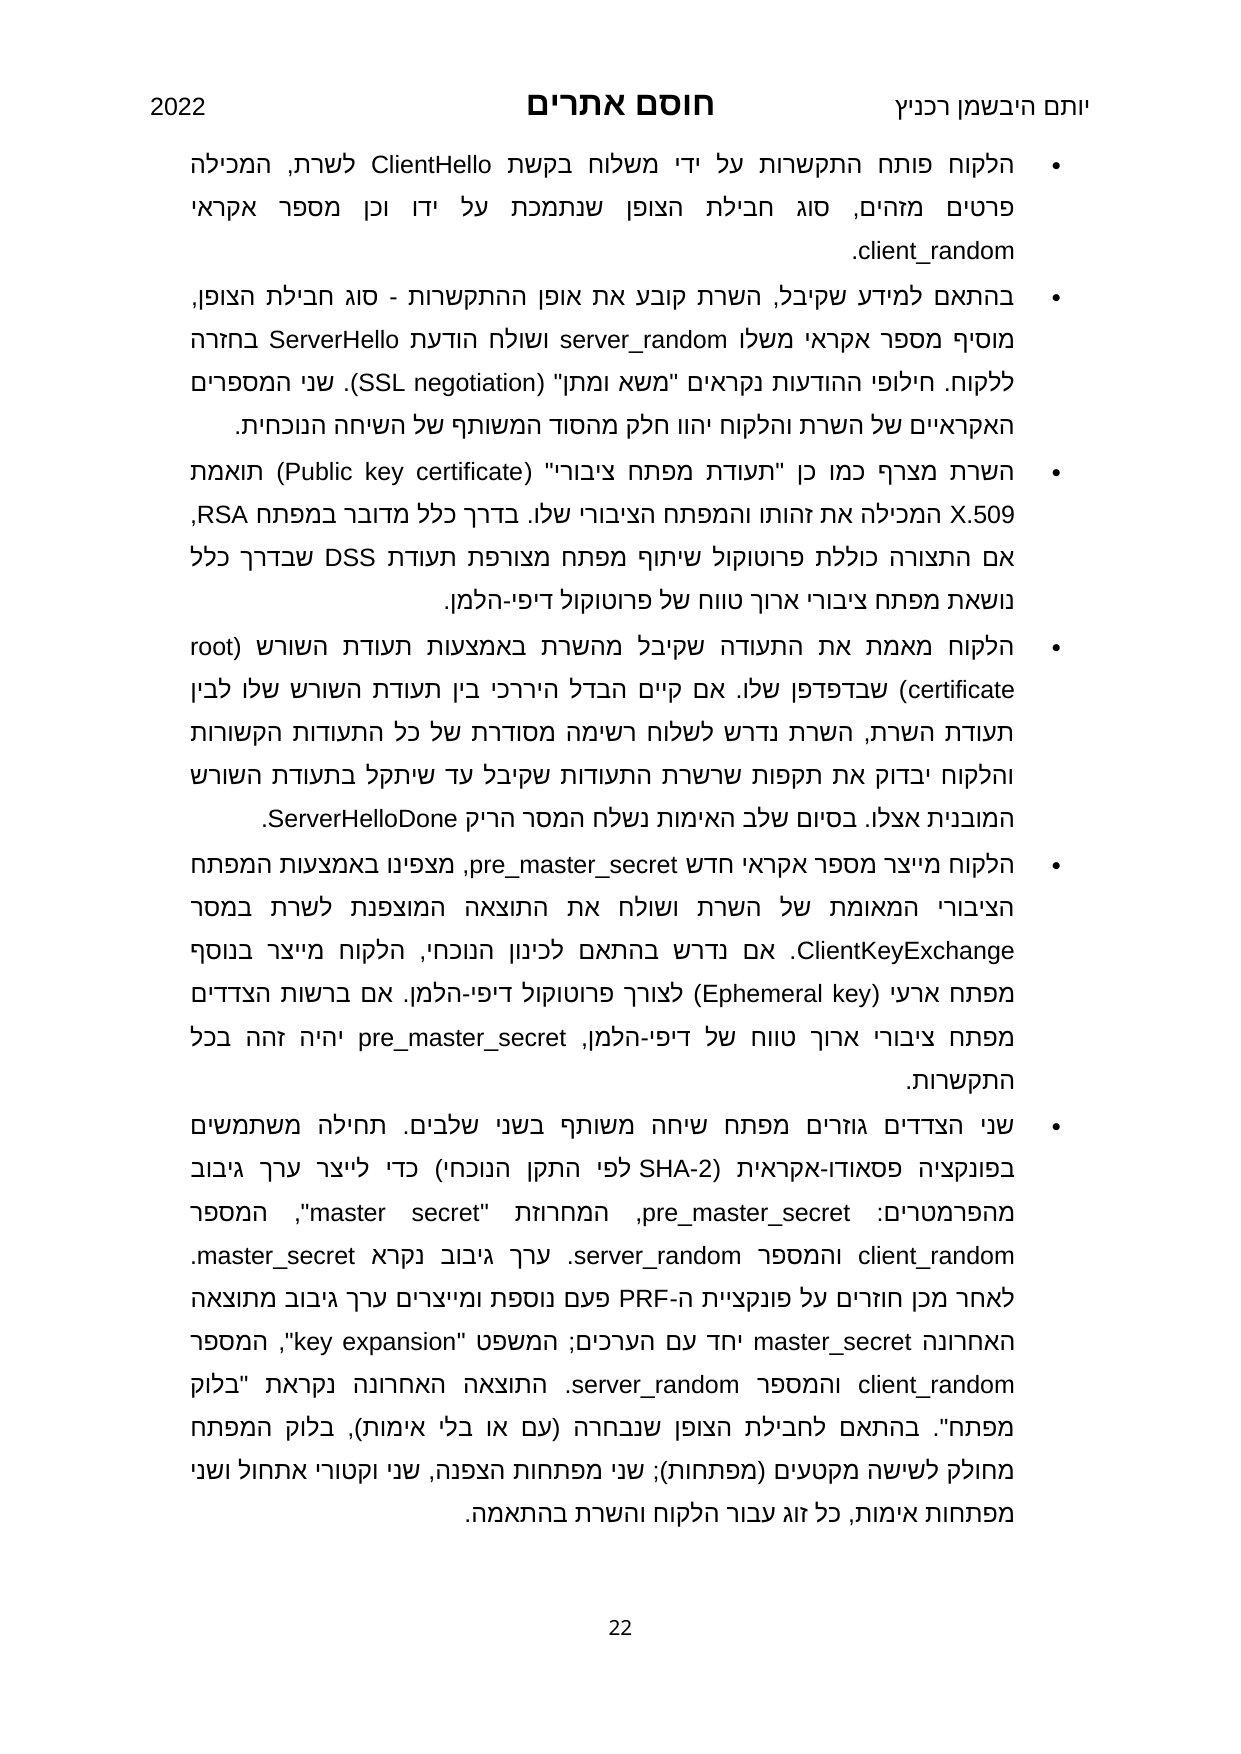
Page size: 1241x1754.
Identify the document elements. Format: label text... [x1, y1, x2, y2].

list הלקוח מייצר מספר אקראי חדש pre_master_secret, מצפינו באמצעות המפתח הציבורי המאומת של השרת ושולח את התוצאה המוצפנת לשרת במסר ClientKeyExchange. אם נדרש בהתאם לכינון הנוכחי, הלקוח מייצר בנוסף מפתח ארעי (Ephemeral key) לצורך פרוטוקול דיפי-הלמן. אם ברשות הצדדים מפתח ציבורי ארוך טווח של דיפי-הלמן, pre_master_secret יהיה זהה בכל התקשרות. [190, 850, 1053, 1094]
list בהתאם למידע שקיבל, השרת קובע את אופן ההתקשרות - סוג חבילת הצופן, מוסיף מספר אקראי משלו server_random ושולח הודעת ServerHello בחזרה ללקוח. חילופי ההודעות נקראים "משא ומתן" (SSL negotiation). שני המספרים האקראיים של השרת והלקוח יהוו חלק מהסוד המשותף של השיחה הנוכחית. [190, 282, 1053, 440]
list שני הצדדים גוזרים מפתח שיחה משותף בשני שלבים. תחילה משתמשים בפונקציה פסאודו-אקראית (SHA-2 לפי התקן הנוכחי) כדי לייצר ערך גיבוב מהפרמטרים: pre_master_secret, המחרוזת "master secret", המספר client_random והמספר server_random. ערך גיבוב נקרא master_secret. לאחר מכן חוזרים על פונקציית ה-PRF פעם נוספת ומייצרים ערך גיבוב מתוצאה האחרונה master_secret יחד עם הערכים; המשפט "key expansion", המספר client_random והמספר server_random. התוצאה האחרונה נקראת "בלוק מפתח". בהתאם לחבילת הצופן שנבחרה (עם או בלי אימות), בלוק המפתח מחולק לשישה מקטעים (מפתחות); שני מפתחות הצפנה, שני וקטורי אתחול ושני מפתחות אימות, כל זוג עבור הלקוח והשרת בהתאמה. [190, 1111, 1053, 1528]
list הלקוח מאמת את התעודה שקיבל מהשרת באמצעות תעודת השורש (root certificate) שבדפדפן שלו. אם קיים הבדל היררכי בין תעודת השורש שלו לבין תעודת השרת, השרת נדרש לשלוח רשימה מסודרת של כל התעודות הקשורות והלקוח יבדוק את תקפות שרשרת התעודות שקיבל עד שיתקל בתעודת השורש המובנית אצלו. בסיום שלב האימות נשלח המסר הריק ServerHelloDone. [190, 632, 1053, 833]
list הלקוח פותח התקשרות על ידי משלוח בקשת ClientHello לשרת, המכילה פרטים מזהים, סוג חבילת הצופן שנתמכת על ידו וכן מספר אקראי client_random. [190, 150, 1053, 265]
list השרת מצרף כמו כן "תעודת מפתח ציבורי" (Public key certificate) תואמת X.509 המכילה את זהותו והמפתח הציבורי שלו. בדרך כלל מדובר במפתח RSA, אם התצורה כוללת פרוטוקול שיתוף מפתח מצורפת תעודת DSS שבדרך כלל נושאת מפתח ציבורי ארוך טווח של פרוטוקול דיפי-הלמן. [190, 457, 1053, 615]
